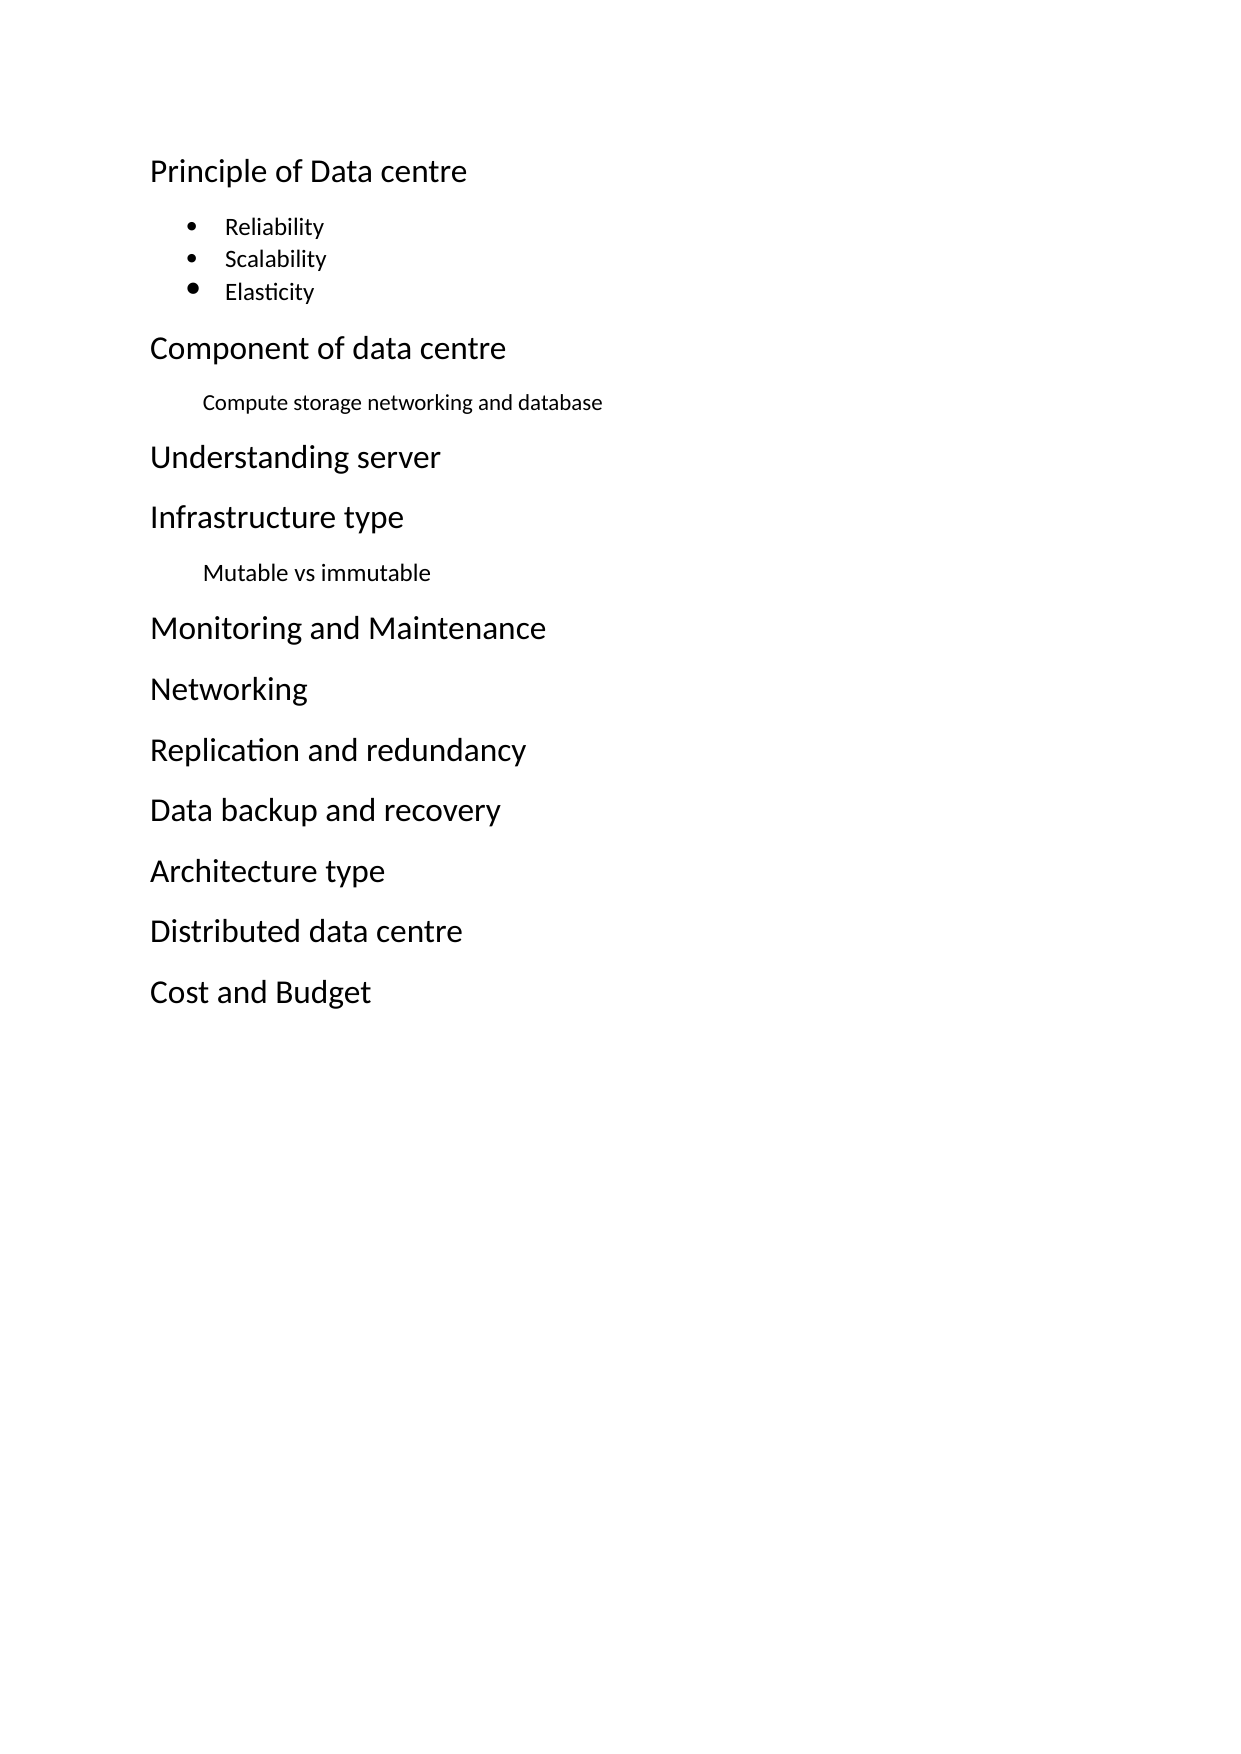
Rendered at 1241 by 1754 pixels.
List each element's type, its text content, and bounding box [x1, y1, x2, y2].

text Infrastructure type [150, 496, 1090, 537]
text Principle of Data centre [150, 150, 1090, 191]
text Networking [150, 668, 1090, 709]
text Component of data centre [150, 327, 1090, 368]
text Mutable vs immutable [150, 557, 1090, 587]
text Compute storage networking and database [150, 388, 1090, 416]
text Understanding server [150, 436, 1090, 476]
list Scalability [187, 243, 1090, 274]
text Architecture type [150, 850, 1090, 891]
list Reliability [187, 211, 1090, 241]
text Data backup and recovery [150, 789, 1090, 830]
text Replication and redundancy [150, 728, 1090, 769]
text Cost and Budget [150, 971, 1090, 1012]
text Monitoring and Maintenance [150, 607, 1090, 648]
text Distributed data centre [150, 910, 1090, 951]
list Elasticity [187, 276, 1090, 308]
